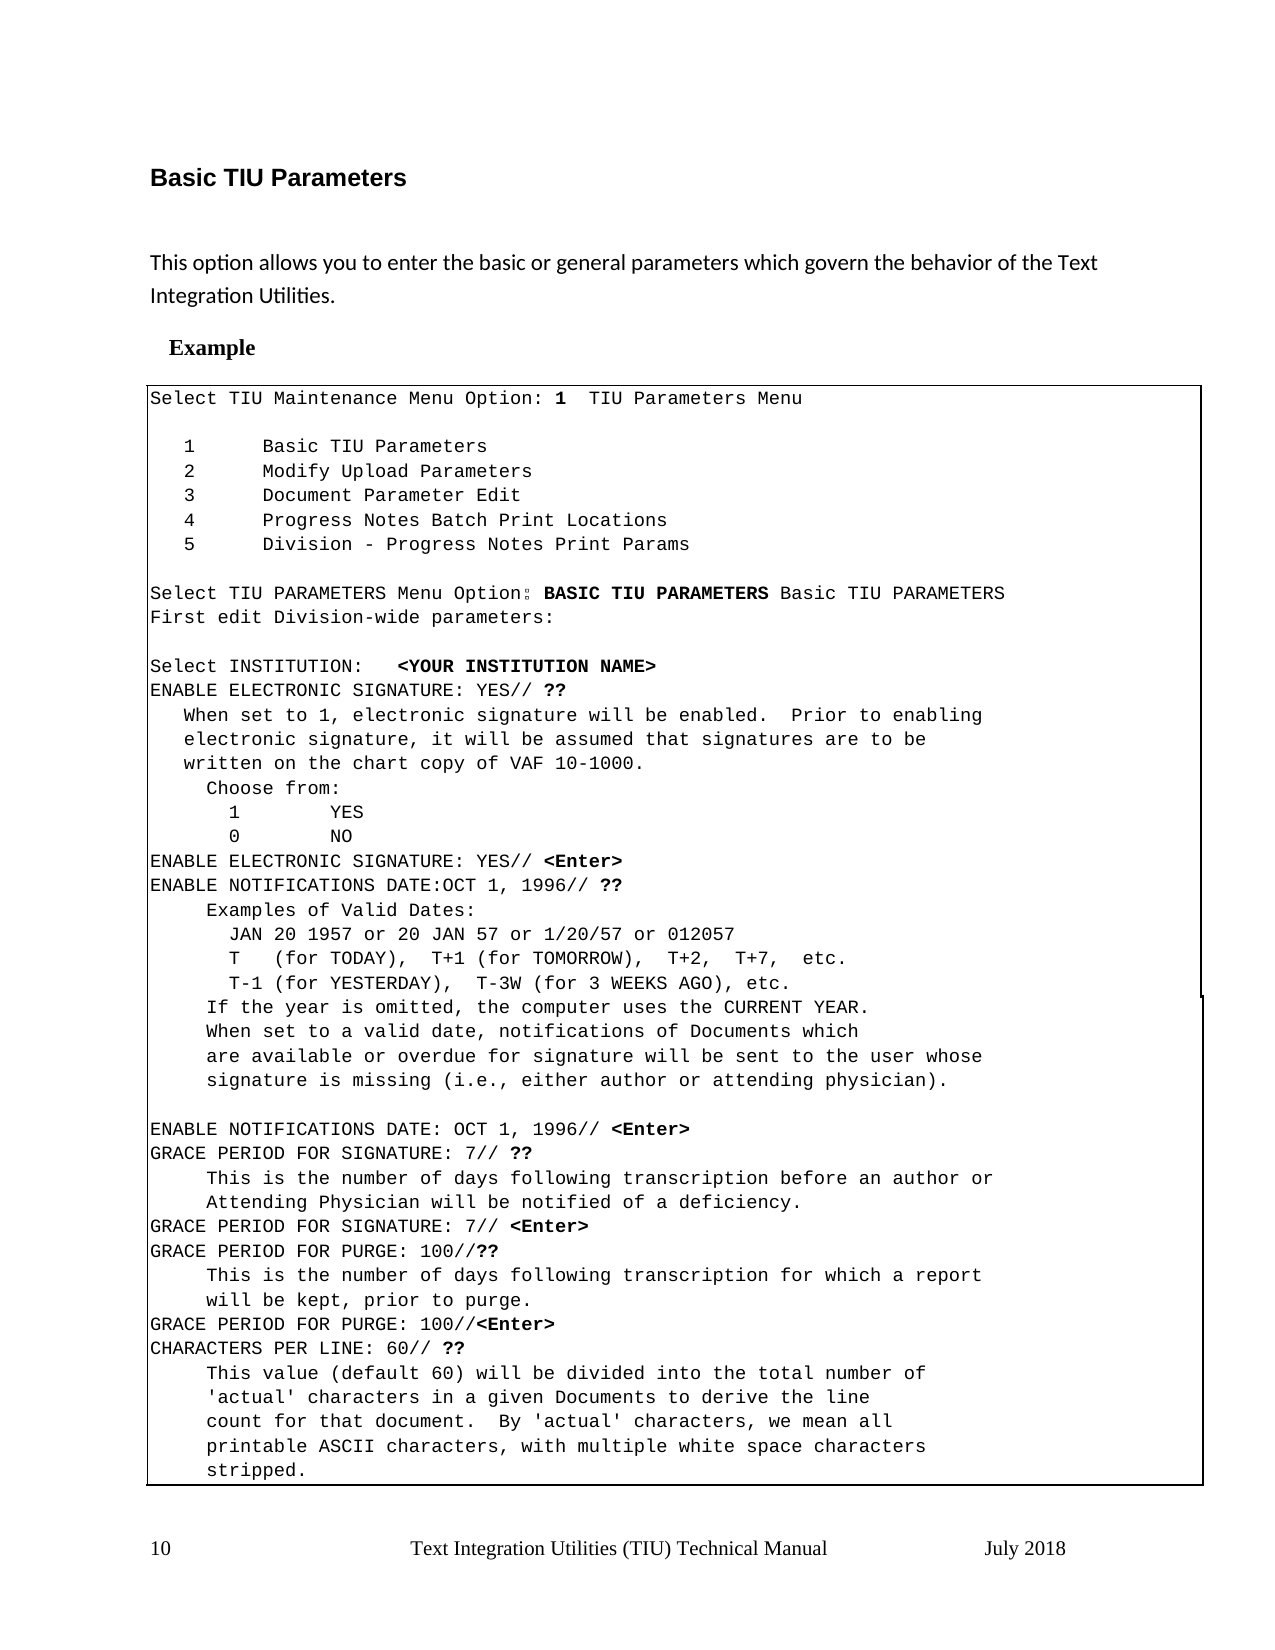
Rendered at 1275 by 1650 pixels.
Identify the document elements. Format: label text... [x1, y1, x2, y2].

text This is the number of days following transcription before an author or [148, 1165, 1202, 1189]
text are available or overdue for signature will be sent to the user whose [148, 1043, 1202, 1067]
text Examples of Valid Dates: [148, 897, 1200, 921]
text GRACE PERIOD FOR SIGNATURE: 7// <Enter> [148, 1213, 1202, 1238]
text 4 Progress Notes Batch Print Locations [148, 507, 1200, 531]
text First edit Division-wide parameters: [148, 604, 1200, 629]
text 5 Division - Progress Notes Print Params [148, 531, 1200, 556]
text Select TIU Maintenance Menu Option: 1 TIU Parameters Menu [148, 386, 1200, 410]
text This is the number of days following transcription for which a report [148, 1262, 1202, 1287]
text or or or 012057 [148, 921, 1200, 945]
text electronic signature, it will be assumed that signatures are to be [148, 726, 1200, 750]
text When set to 1, electronic signature will be enabled. Prior to enabling [148, 702, 1200, 726]
text ENABLE NOTIFICATIONS DATE:// ?? [148, 872, 1200, 897]
text ENABLE NOTIFICATIONS DATE: // <Enter> [148, 1116, 1202, 1140]
subtitle Basic TIU Parameters [150, 162, 1125, 191]
text Select TIU PARAMETERS Menu Option: BASIC TIU PARAMETERS Basic TIU PARAMETERS [148, 580, 1200, 604]
text 2 Modify Upload Parameters [148, 458, 1200, 482]
text Choose from: [148, 775, 1200, 799]
text GRACE PERIOD FOR PURGE: 100//?? [148, 1238, 1202, 1262]
text This option allows you to enter the basic or general parameters which govern the behavior of the Text Integration Utilities. [150, 248, 1125, 309]
text ENABLE ELECTRONIC SIGNATURE: YES// ?? [148, 677, 1200, 702]
text 1 YES [148, 799, 1200, 823]
text When set to a valid date, notifications of Documents which [148, 1018, 1202, 1043]
text This value (default 60) will be divided into the total number of [148, 1360, 1202, 1384]
text count for that document. By 'actual' characters, we mean all [148, 1408, 1202, 1433]
text Attending Physician will be notified of a deficiency. [148, 1189, 1202, 1213]
text stripped. [148, 1457, 1202, 1484]
text will be kept, prior to purge. [148, 1287, 1202, 1311]
text Select INSTITUTION: <YOUR INSTITUTION NAME> [148, 653, 1200, 677]
text GRACE PERIOD FOR SIGNATURE: 7// ?? [148, 1140, 1202, 1165]
text T (for TODAY), T+1 (for TOMORROW), T+2, T+7, etc. [148, 945, 1200, 970]
text 3 Document Parameter Edit [148, 482, 1200, 507]
text T-1 (for YESTERDAY), T-3W (for 3 WEEKS AGO), etc. [148, 970, 1200, 994]
subtitle Example [169, 334, 1125, 360]
text If the year is omitted, the computer uses the CURRENT YEAR. [148, 994, 1202, 1018]
text 1 Basic TIU Parameters [148, 433, 1200, 458]
text 0 NO [148, 823, 1200, 848]
text signature is missing (i.e., either author or attending physician). [148, 1067, 1202, 1092]
text ENABLE ELECTRONIC SIGNATURE: YES// <Enter> [148, 848, 1200, 872]
text 'actual' characters in a given Documents to derive the line [148, 1384, 1202, 1408]
text GRACE PERIOD FOR PURGE: 100//<Enter> [148, 1311, 1202, 1335]
text CHARACTERS PER LINE: 60// ?? [148, 1335, 1202, 1360]
text printable ASCII characters, with multiple white space characters [148, 1433, 1202, 1457]
text written on the chart copy of VAF 10-1000. [148, 750, 1200, 775]
